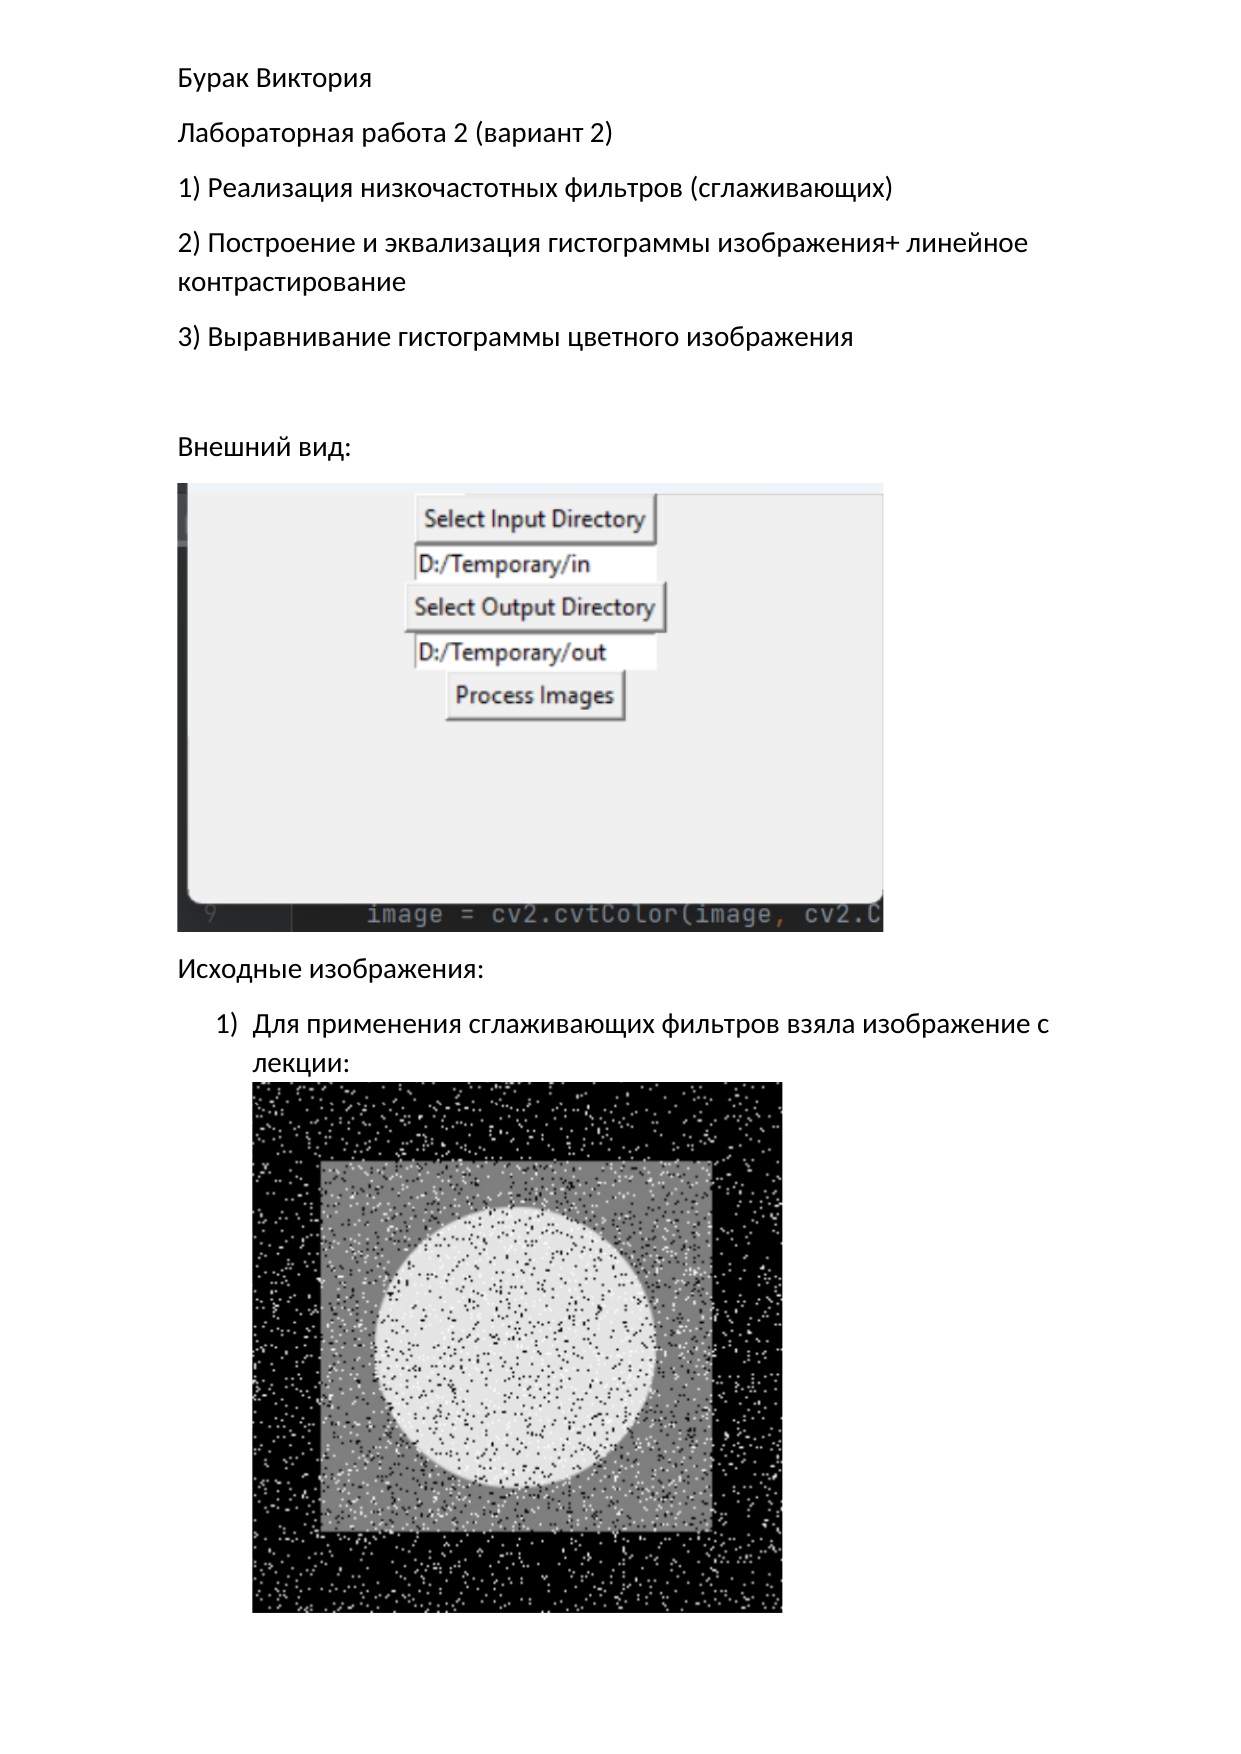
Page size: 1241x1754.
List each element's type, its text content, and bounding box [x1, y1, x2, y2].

text 2) Построение и эквализация гистограммы изображения+ линейное контрастирование [177, 224, 1152, 298]
text Исходные изображения: [177, 951, 1152, 986]
text Лабораторная работа 2 (вариант 2) [177, 114, 1152, 150]
list Для применения сглаживающих фильтров взяла изображение с лекции: [215, 1006, 1152, 1080]
text Внешний вид: [177, 428, 1152, 464]
picture [252, 1082, 783, 1614]
text 1) Реализация низкочастотных фильтров (сглаживающих) [177, 169, 1152, 205]
text Бурак Виктория [177, 59, 1152, 95]
text 3) Выравнивание гистограммы цветного изображения [177, 318, 1152, 353]
picture [177, 483, 884, 932]
